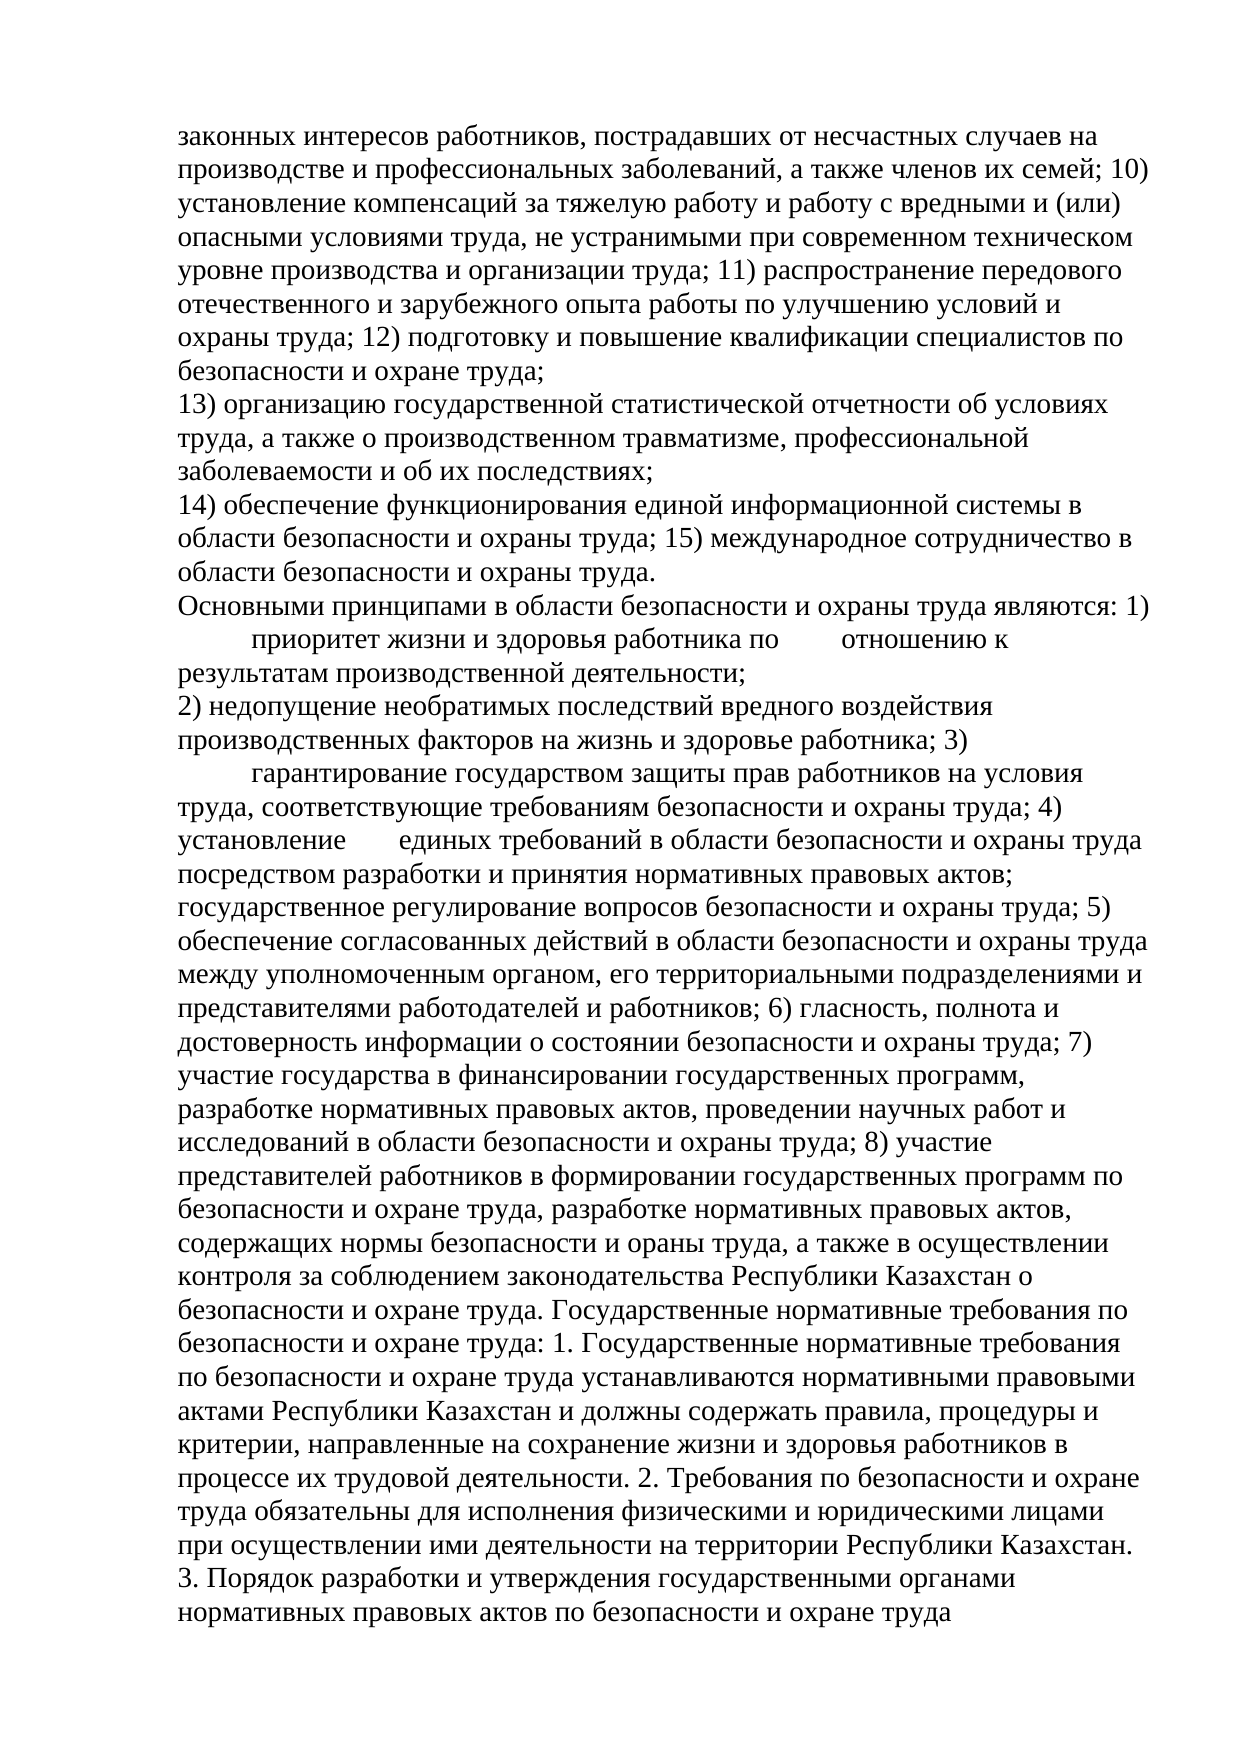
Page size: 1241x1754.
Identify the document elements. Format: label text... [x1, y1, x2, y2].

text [177, 118, 1152, 386]
text Основными принципами в области безопасности и охраны труда являются: 1) приоритет жизни и здоровья работника по отношению к результатам производственной деятельности; [177, 588, 1152, 688]
text 13) организацию государственной статистической отчетности об условиях труда, а также о производственном травматизме, профессиональной заболеваемости и об их последствиях; [177, 386, 1152, 487]
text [177, 688, 1152, 1627]
text 14) обеспечение функционирования единой информационной системы в области безопасности и охраны труда; 15) международное сотрудничество в области безопасности и охраны труда. [177, 487, 1152, 588]
